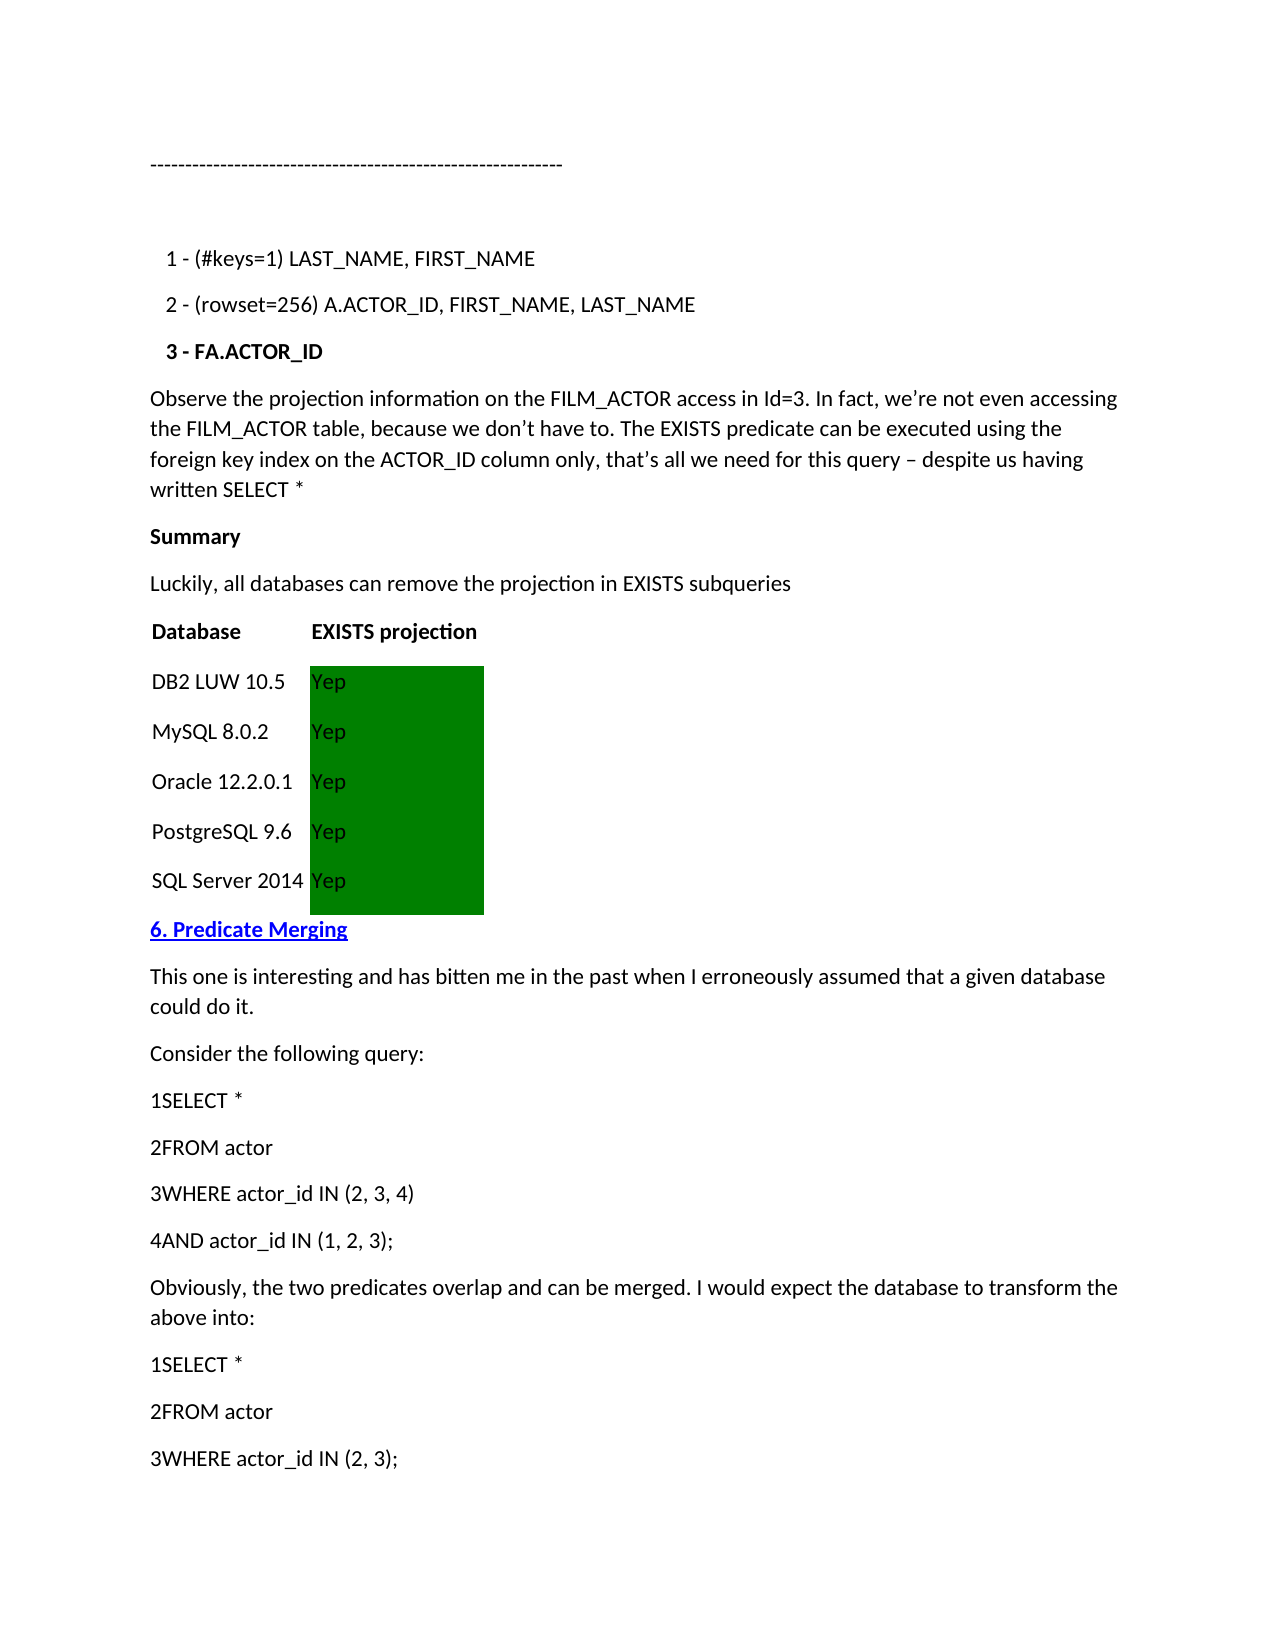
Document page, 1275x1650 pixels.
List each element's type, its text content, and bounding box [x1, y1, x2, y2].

text 2 - (rowset=256) A.ACTOR_ID, FIRST_NAME, LAST_NAME [150, 291, 1125, 319]
table_header Database [150, 616, 310, 666]
table_cell MySQL 8.0.2 [150, 715, 310, 765]
table_header EXISTS projection [310, 616, 484, 666]
table_header SELECT * FROM actor WHERE actor_id IN (2, 3); [162, 1350, 399, 1491]
text Summary [150, 522, 1125, 550]
table_cell Oracle 12.2.0.1 [150, 765, 310, 815]
text Luckily, all databases can remove the projection in EXISTS subqueries [150, 569, 1125, 597]
table_header SELECT * FROM actor WHERE actor_id IN (2, 3, 4) AND actor_id IN (1, 2, 3); [162, 1086, 415, 1273]
text Observe the projection information on the FILM_ACTOR access in Id=3. In fact, we’re not even accessing the FILM_ACTOR table, because we don’t have to. The EXISTS predicate can be executed using the foreign key index on the ACTOR_ID column only, that’s all we need for this query – despite us having written SELECT * [150, 384, 1125, 503]
table_cell SQL Server 2014 [150, 865, 310, 915]
table_cell Yep [310, 865, 484, 915]
table_cell PostgreSQL 9.6 [150, 815, 310, 865]
table_cell Yep [310, 765, 484, 815]
text ----------------------------------------------------------- [150, 150, 1125, 178]
text This one is interesting and has bitten me in the past when I erroneously assumed that a given database could do it. [150, 962, 1125, 1020]
table_cell DB2 LUW 10.5 [150, 666, 310, 715]
text Consider the following query: [150, 1039, 1125, 1067]
table_cell Yep [310, 815, 484, 865]
table_cell Yep [310, 666, 484, 715]
text 1 - (#keys=1) LAST_NAME, FIRST_NAME [150, 244, 1125, 272]
text 6. Predicate Merging [150, 915, 1125, 943]
text Obviously, the two predicates overlap and can be merged. I would expect the database to transform the above into: [150, 1273, 1125, 1331]
table_cell Yep [310, 715, 484, 765]
text 3 - FA.ACTOR_ID [150, 337, 1125, 366]
